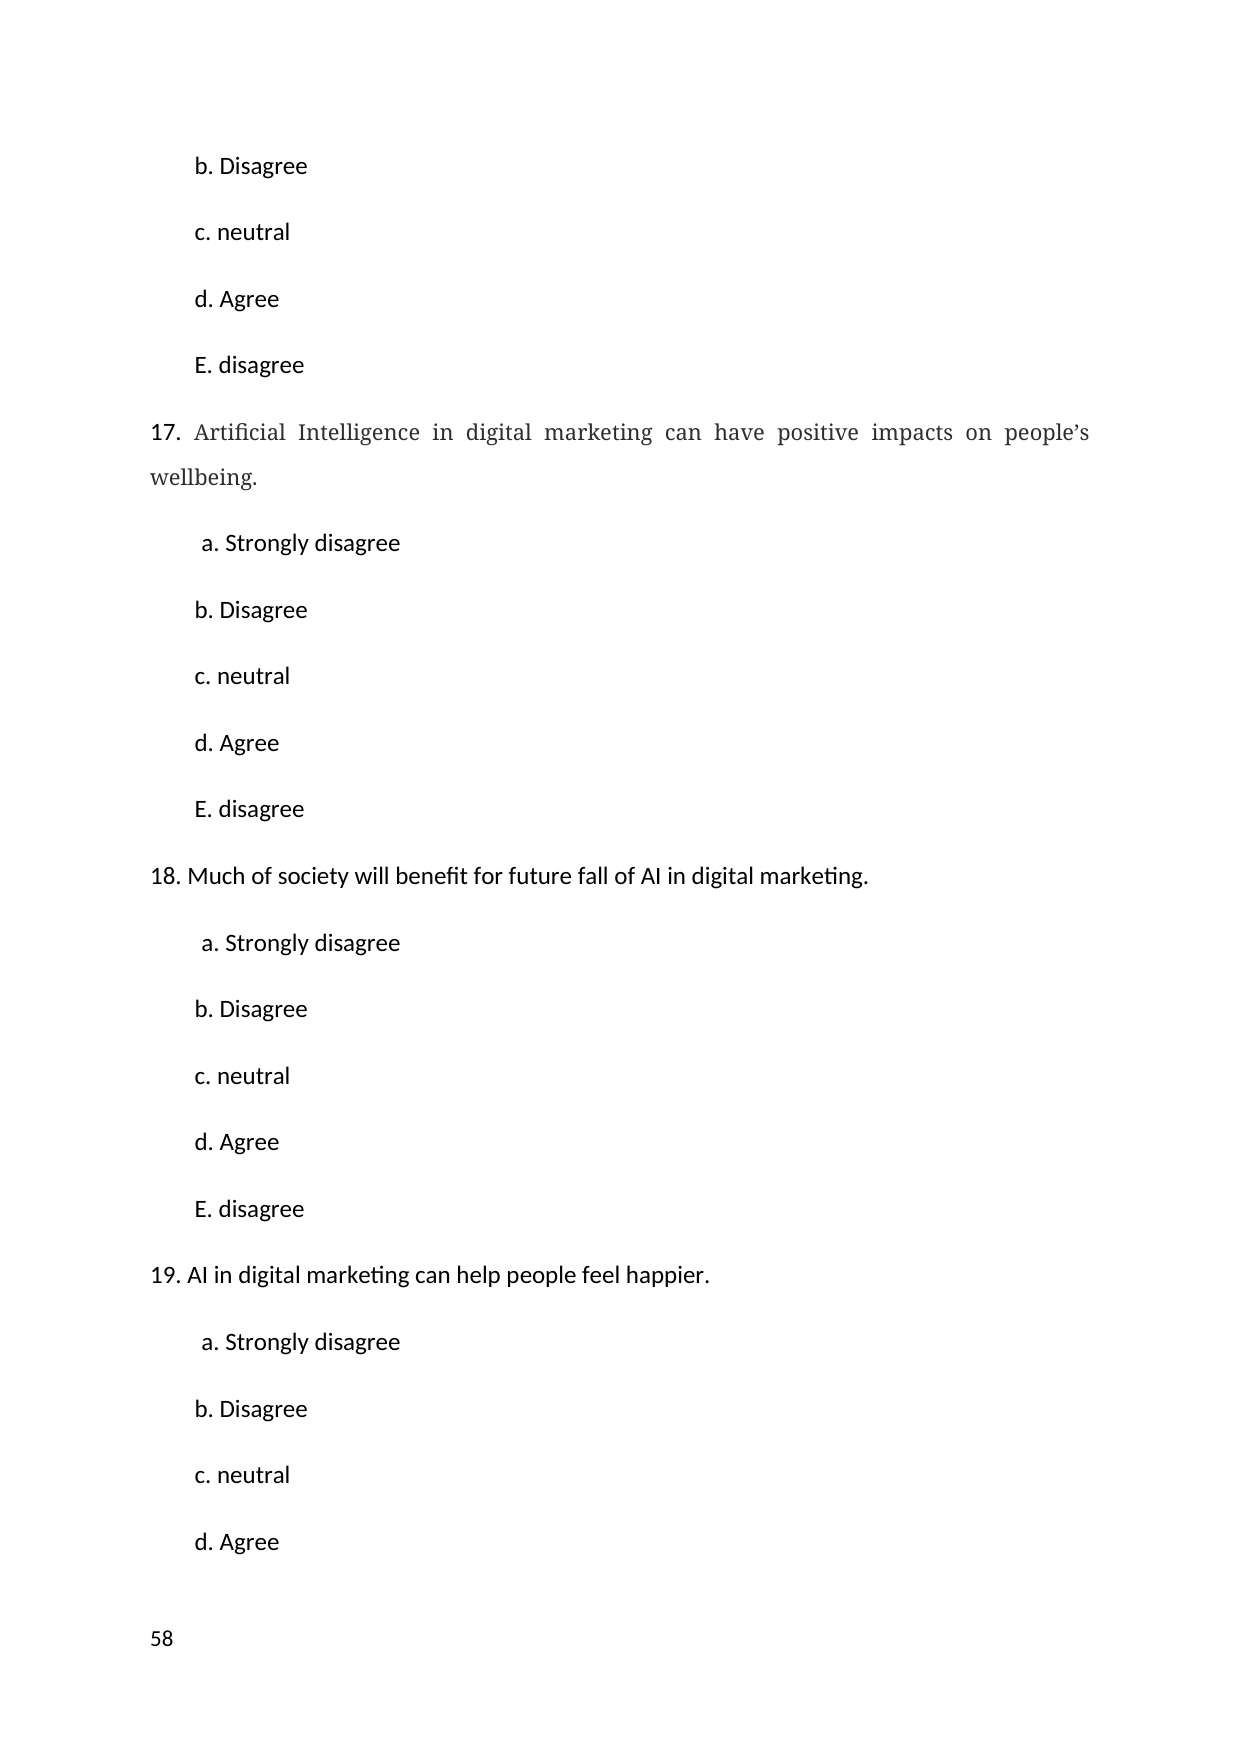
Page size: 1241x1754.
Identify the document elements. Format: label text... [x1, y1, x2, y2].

text c. neutral [150, 1060, 1090, 1091]
text b. Disagree [150, 150, 1090, 181]
text 19. AI in digital marketing can help people feel happier. [150, 1260, 1090, 1290]
text d. Agree [150, 1127, 1090, 1157]
text b. Disagree [150, 594, 1090, 624]
text d. Agree [150, 727, 1090, 758]
text a. Strongly disagree [150, 527, 1090, 558]
text E. disagree [150, 350, 1090, 380]
text 17. Artificial Intelligence in digital marketing can have positive impacts on people’s wellbeing. [150, 416, 1090, 492]
text E. disagree [150, 794, 1090, 824]
text 18. Much of society will benefit for future fall of AI in digital marketing. [150, 860, 1090, 891]
text d. Agree [150, 283, 1090, 314]
text c. neutral [150, 661, 1090, 691]
text a. Strongly disagree [150, 927, 1090, 957]
text E. disagree [150, 1193, 1090, 1224]
text b. Disagree [150, 993, 1090, 1024]
text c. neutral [150, 1459, 1090, 1490]
text b. Disagree [150, 1393, 1090, 1423]
text d. Agree [150, 1526, 1090, 1557]
text c. neutral [150, 217, 1090, 247]
text a. Strongly disagree [150, 1326, 1090, 1357]
